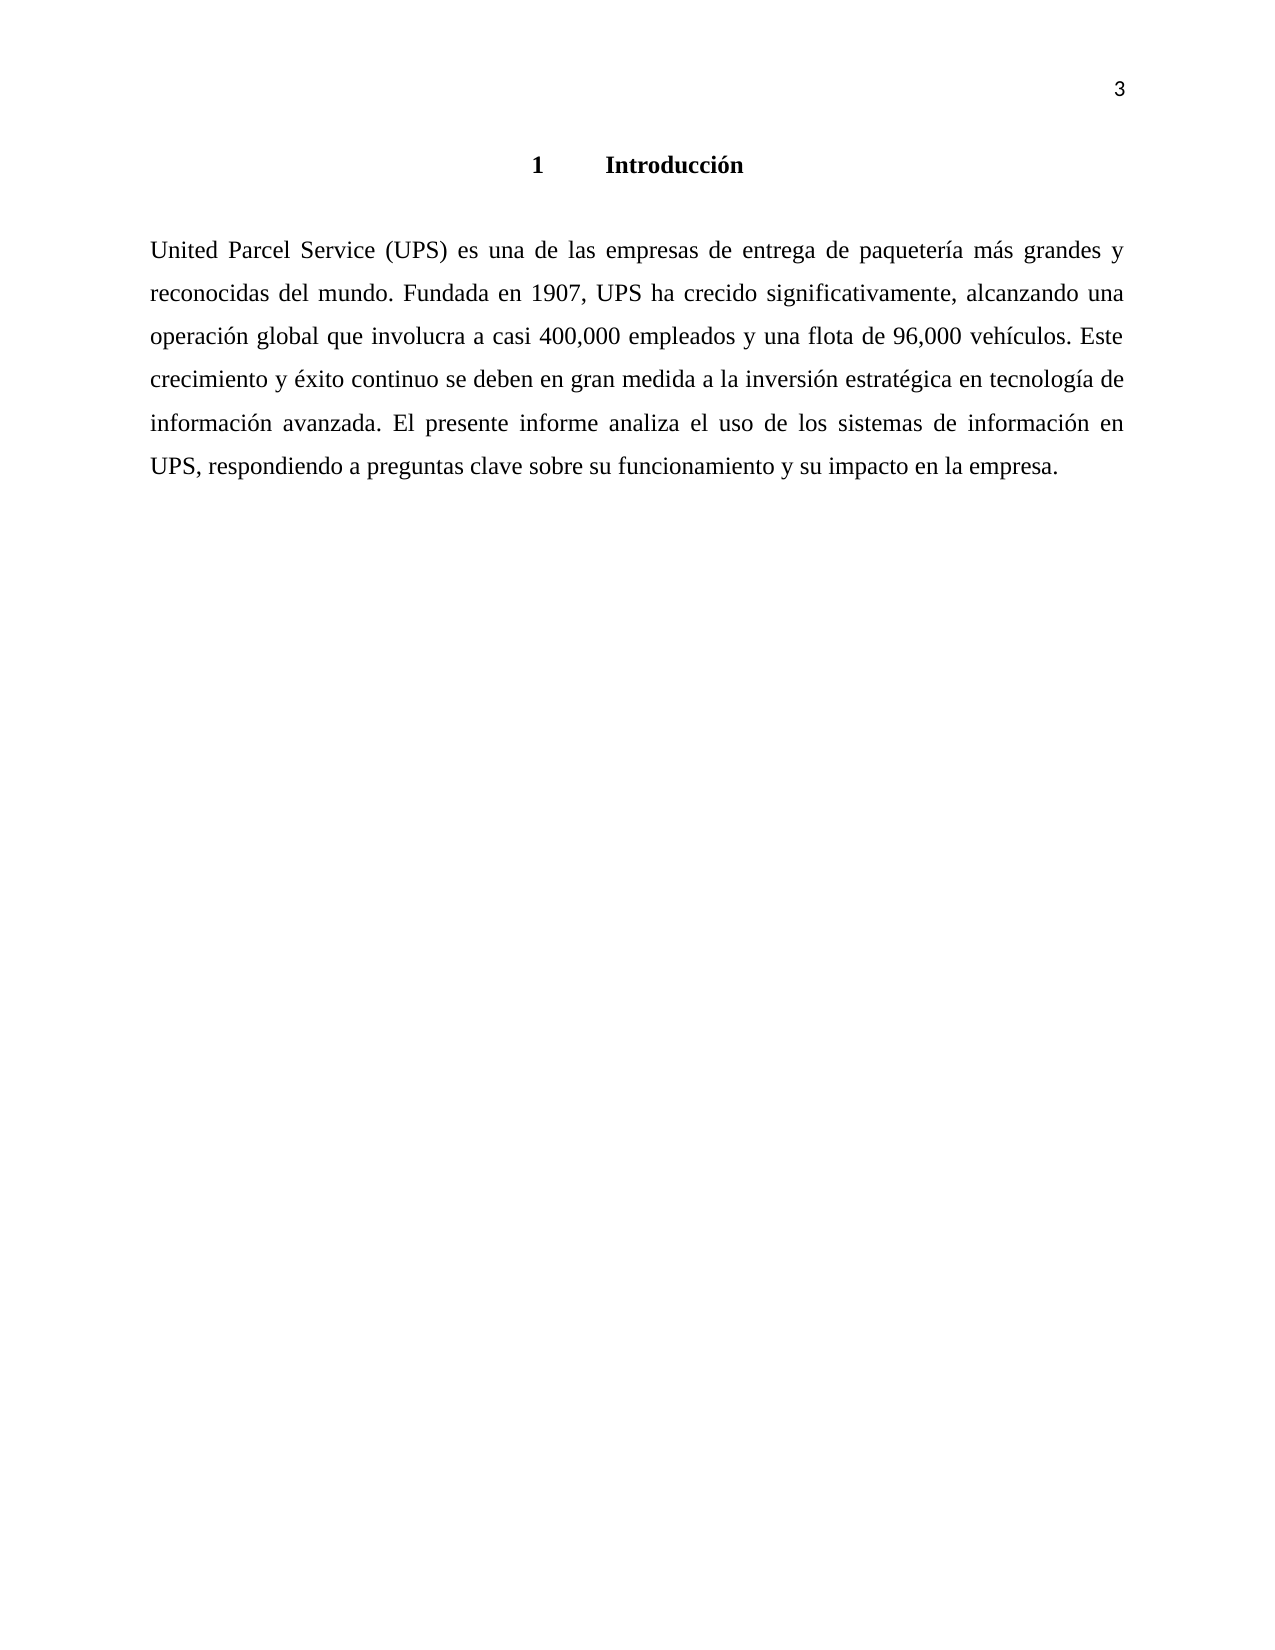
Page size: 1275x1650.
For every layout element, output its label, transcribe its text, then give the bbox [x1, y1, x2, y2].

subtitle Introducción [150, 150, 1125, 179]
text United Parcel Service (UPS) es una de las empresas de entrega de paquetería más grandes y reconocidas del mundo. Fundada en 1907, UPS ha crecido significativamente, alcanzando una operación global que involucra a casi 400,000 empleados y una flota de 96,000 vehículos. Este crecimiento y éxito continuo se deben en gran medida a la inversión estratégica en tecnología de información avanzada. El presente informe analiza el uso de los sistemas de información en UPS, respondiendo a preguntas clave sobre su funcionamiento y su impacto en la empresa. [150, 235, 1125, 479]
